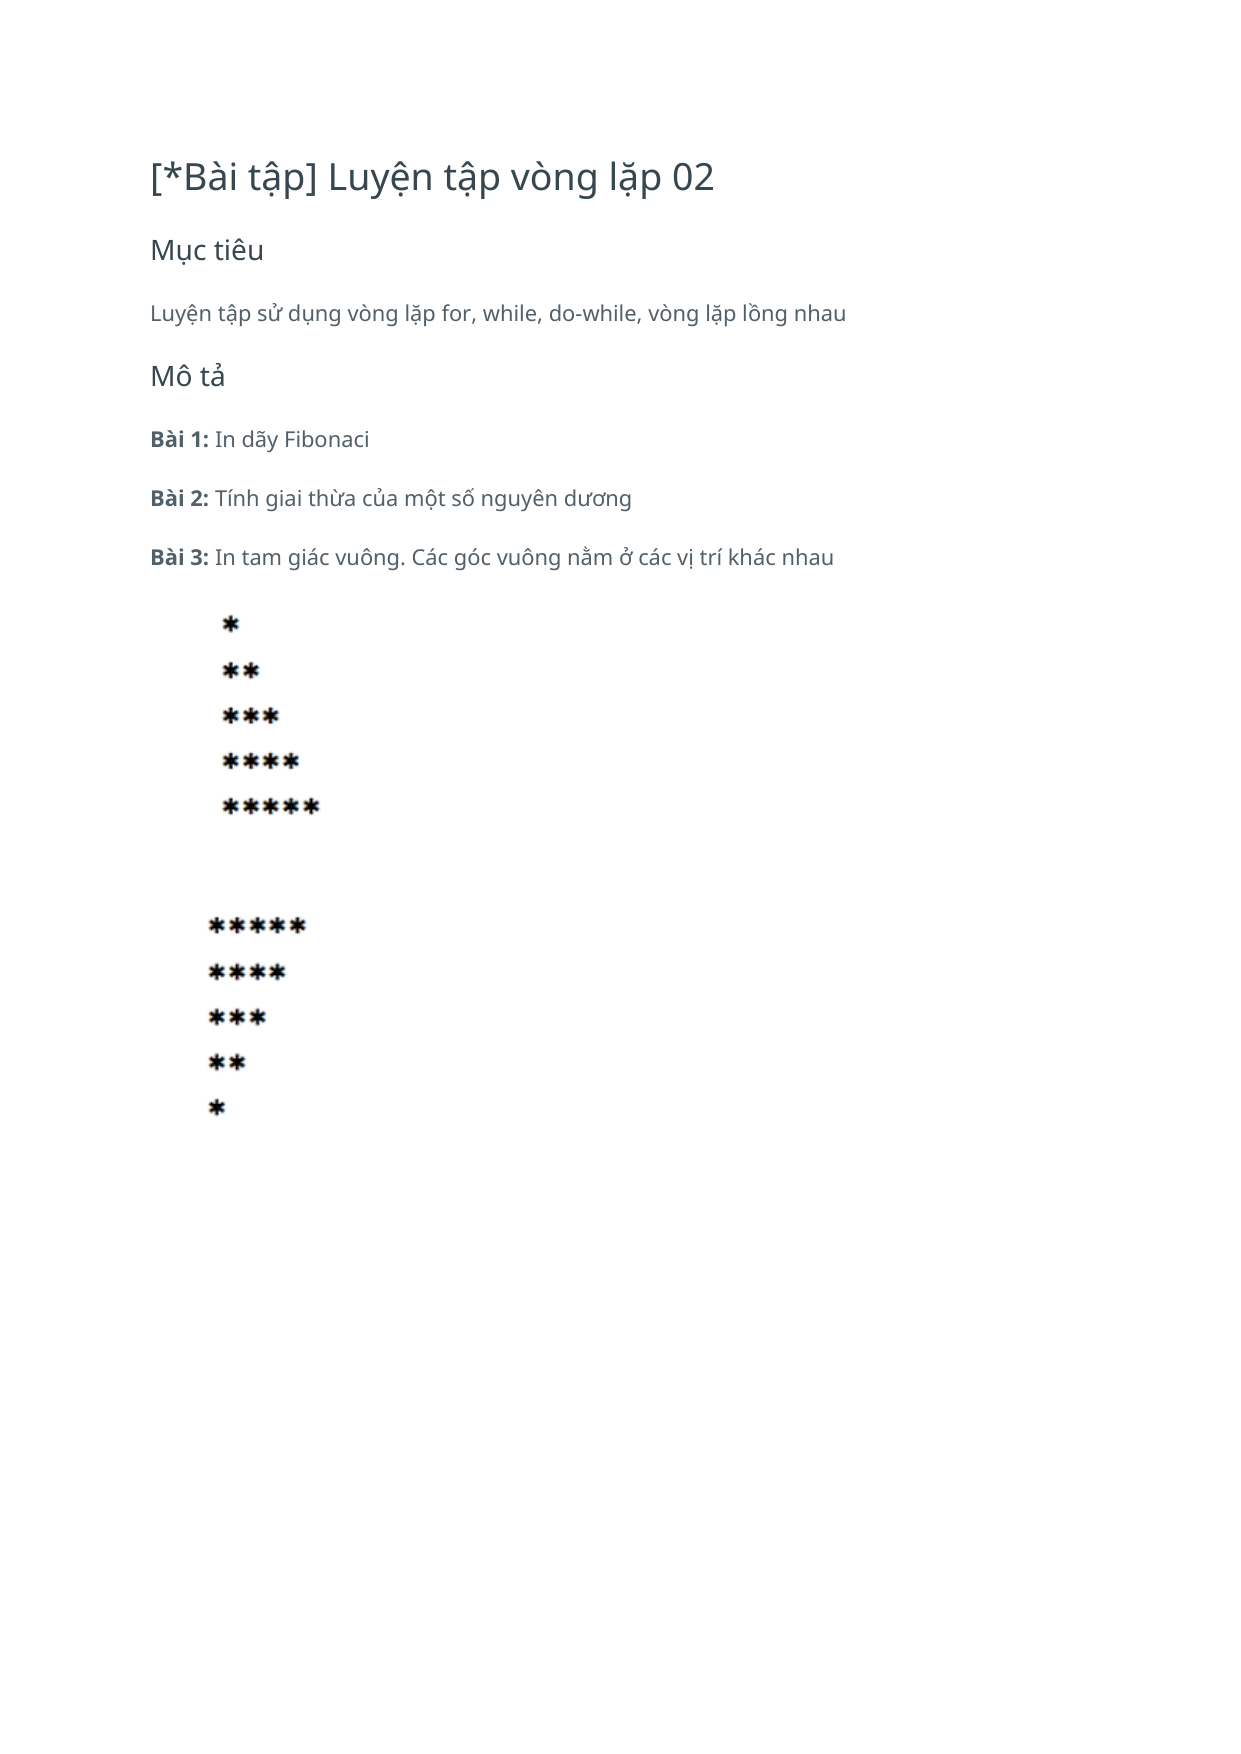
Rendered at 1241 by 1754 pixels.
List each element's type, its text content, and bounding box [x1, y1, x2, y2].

text Mục tiêu [150, 230, 1090, 268]
text Bài 1: In dãy Fibonaci [150, 424, 1090, 454]
text Mô tả [150, 357, 1090, 395]
text Bài 2: Tính giai thừa của một số nguyên dương [150, 483, 1090, 513]
text Luyện tập sử dụng vòng lặp for, while, do-while, vòng lặp lồng nhau [150, 298, 1090, 327]
text [*Bài tập] Luyện tập vòng lặp 02 [150, 150, 1090, 201]
text Bài 3: In tam giác vuông. Các góc vuông nằm ở các vị trí khác nhau [150, 542, 1090, 572]
picture [150, 601, 530, 1151]
